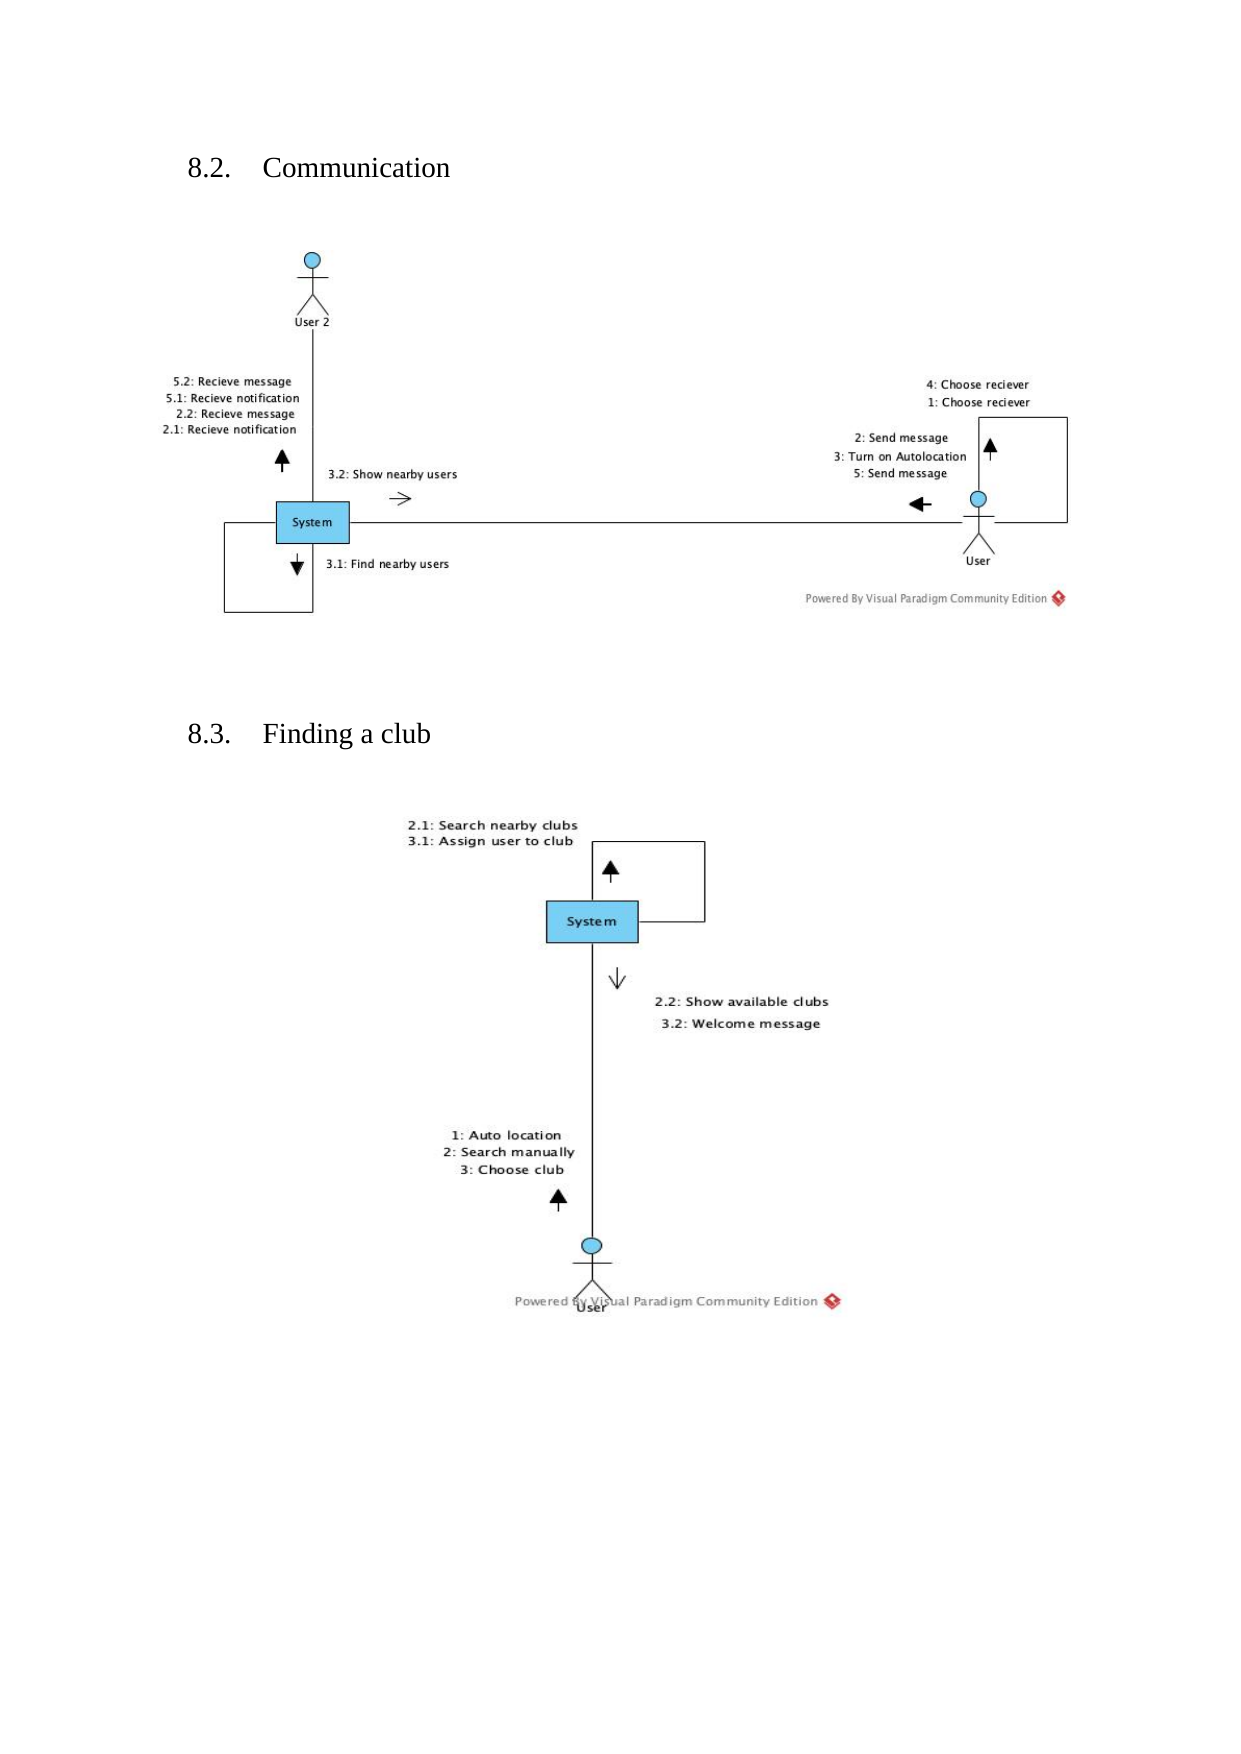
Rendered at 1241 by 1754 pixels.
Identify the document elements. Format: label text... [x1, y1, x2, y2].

list Finding a club [187, 716, 1090, 749]
picture [392, 816, 848, 1319]
list Communication [187, 150, 1090, 183]
picture [150, 250, 1071, 616]
